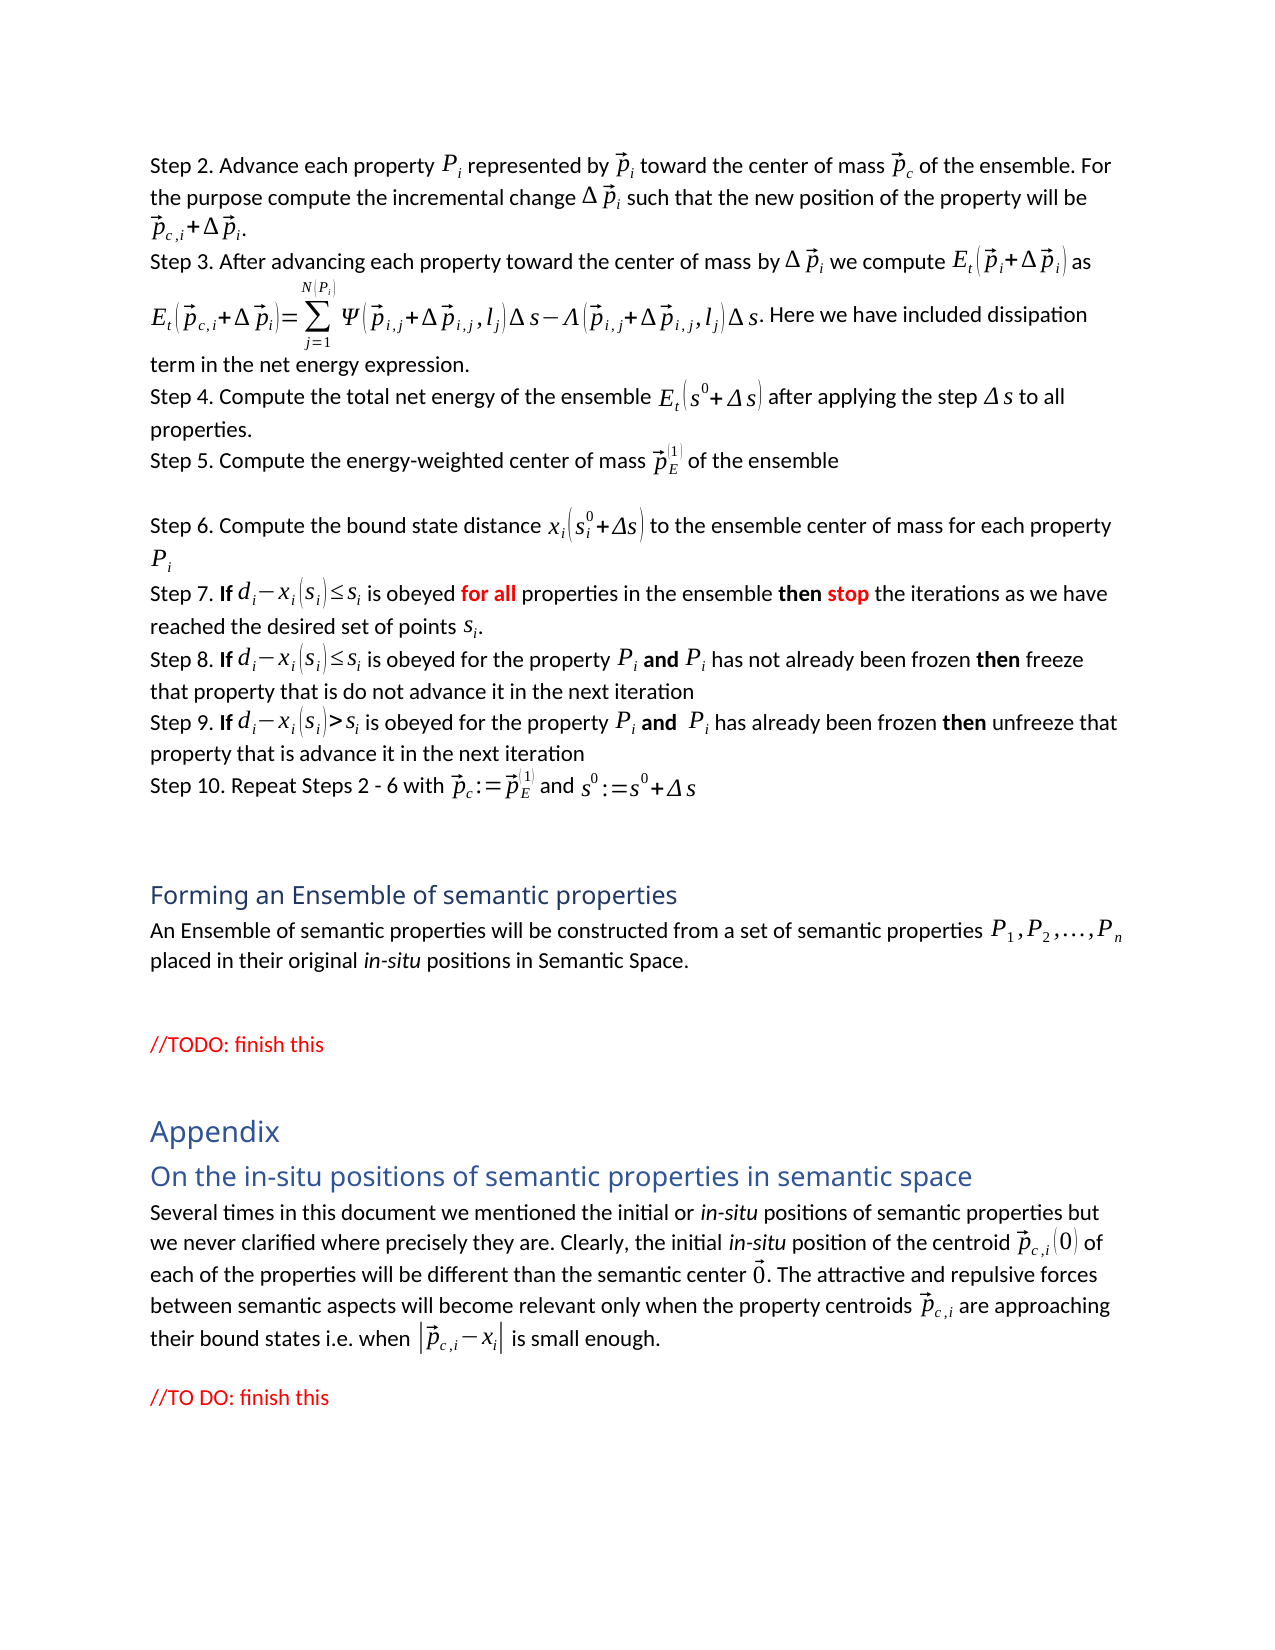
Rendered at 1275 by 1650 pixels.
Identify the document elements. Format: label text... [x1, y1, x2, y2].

text Step 3. After advancing each property toward the center of mass by we compute as . Here we have included dissipation term in the net energy expression. [150, 244, 1125, 378]
text Step 6. Compute the bound state distance to the ensemble center of mass for each property [150, 506, 1125, 576]
subtitle Forming an Ensemble of semantic properties [150, 878, 1125, 912]
text An Ensemble of semantic properties will be constructed from a set of semantic properties placed in their original in-situ positions in Semantic Space. [150, 914, 1125, 974]
text Step 2. Advance each property represented by toward the center of mass of the ensemble. For the purpose compute the incremental change such that the new position of the property will be . [150, 150, 1125, 244]
subtitle Appendix [150, 1111, 1125, 1151]
subtitle On the in-situ positions of semantic properties in semantic space [150, 1158, 1125, 1195]
text Step 8. If is obeyed for the property and has not already been frozen then freeze that property that is do not advance it in the next iteration [150, 642, 1125, 705]
text Step 9. If is obeyed for the property and has already been frozen then unfreeze that property that is advance it in the next iteration [150, 705, 1125, 767]
text Several times in this document we mentioned the initial or in-situ positions of semantic properties but we never clarified where precisely they are. Clearly, the initial in-situ position of the centroid of each of the properties will be different than the semantic center . The attractive and repulsive forces between semantic aspects will become relevant only when the property centroids are approaching their bound states i.e. when is small enough. [150, 1198, 1125, 1355]
text //TODO: finish this [150, 1030, 1125, 1058]
text Step 5. Compute the energy-weighted center of mass of the ensemble [150, 443, 1125, 478]
text //TO DO: finish this [150, 1383, 1125, 1411]
text Step 7. If is obeyed for all properties in the ensemble then stop the iterations as we have reached the desired set of points . [150, 576, 1125, 642]
text Step 10. Repeat Steps 2 - 6 with and [150, 767, 1125, 803]
text Step 4. Compute the total net energy of the ensemble after applying the step to all properties. [150, 378, 1125, 443]
